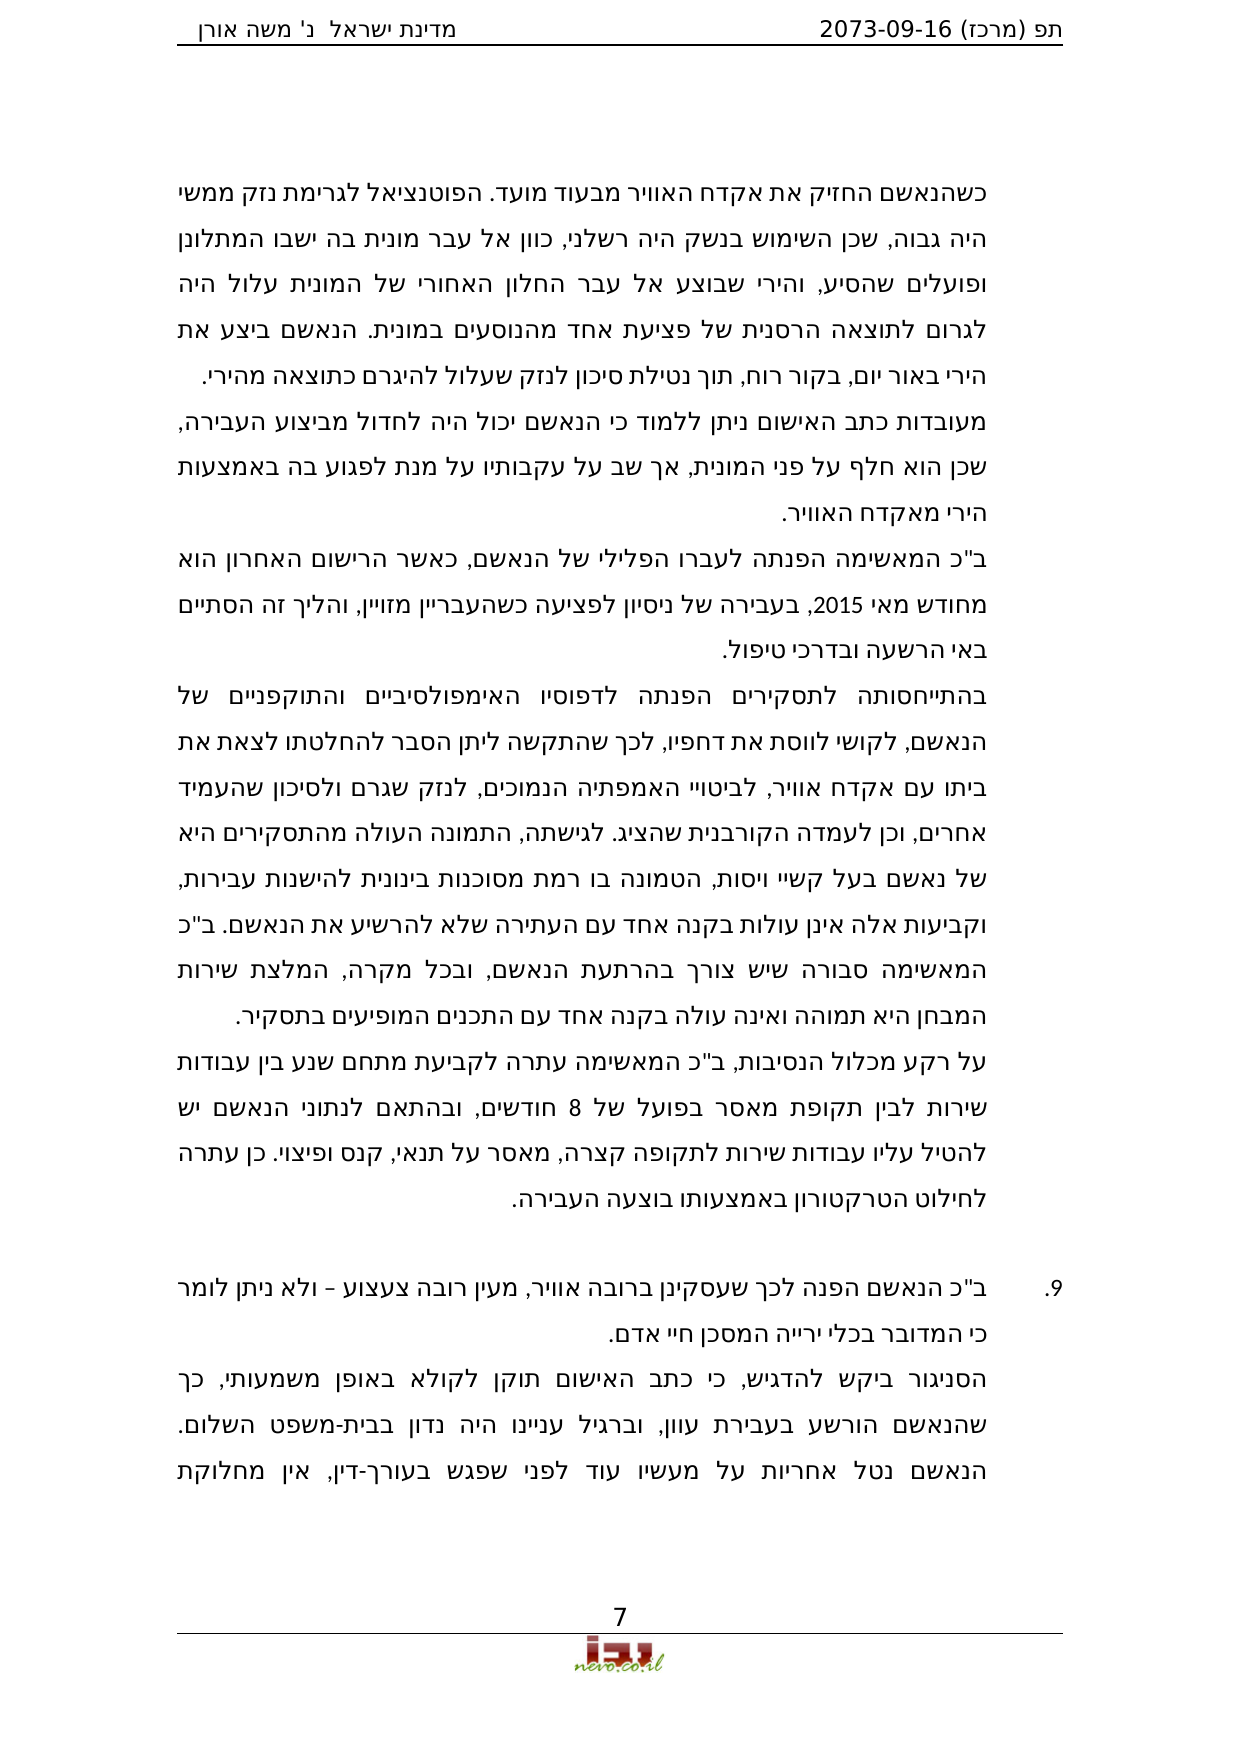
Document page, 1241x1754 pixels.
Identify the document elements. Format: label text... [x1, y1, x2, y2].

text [177, 177, 1063, 391]
text 9. ב"כ הנאשם הפנה לכך שעסקינן ברובה אוויר, מעין רובה צעצוע – ולא ניתן לומר כי המדובר בכלי ירייה המסכן חיי אדם. [177, 1272, 1063, 1348]
text מעובדות כתב האישום ניתן ללמוד כי הנאשם יכול היה לחדול מביצוע העבירה, שכן הוא חלף על פני המונית, אך שב על עקבותיו על מנת לפגוע בה באמצעות הירי מאקדח האוויר. [177, 406, 1063, 528]
text בהתייחסותה לתסקירים הפנתה לדפוסיו האימפולסיביים והתוקפניים של הנאשם, לקושי לווסת את דחפיו, לכך שהתקשה ליתן הסבר להחלטתו לצאת את ביתו עם אקדח אוויר, לביטויי האמפתיה הנמוכים, לנזק שגרם ולסיכון שהעמיד אחרים, וכן לעמדה הקורבנית שהציג. לגישתה, התמונה העולה מהתסקירים היא של נאשם בעל קשיי ויסות, הטמונה בו רמת מסוכנות בינונית להישנות עבירות, וקביעות אלה אינן עולות בקנה אחד עם העתירה שלא להרשיע את הנאשם. ב"כ המאשימה סבורה שיש צורך בהרתעת הנאשם, ובכל מקרה, המלצת שירות המבחן היא תמוהה ואינה עולה בקנה אחד עם התכנים המופיעים בתסקיר. [177, 680, 1063, 1031]
picture [574, 1635, 666, 1673]
text ב"כ המאשימה הפנתה לעברו הפלילי של הנאשם, כאשר הרישום האחרון הוא מחודש מאי 2015, בעבירה של ניסיון לפציעה כשהעבריין מזויין, והליך זה הסתיים באי הרשעה ובדרכי טיפול. [177, 543, 1063, 665]
text על רקע מכלול הנסיבות, ב"כ המאשימה עתרה לקביעת מתחם שנע בין עבודות שירות לבין תקופת מאסר בפועל של 8 חודשים, ובהתאם לנתוני הנאשם יש להטיל עליו עבודות שירות לתקופה קצרה, מאסר על תנאי, קנס ופיצוי. כן עתרה לחילוט הטרקטורון באמצעותו בוצעה העבירה. [177, 1046, 988, 1214]
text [177, 1363, 1063, 1486]
